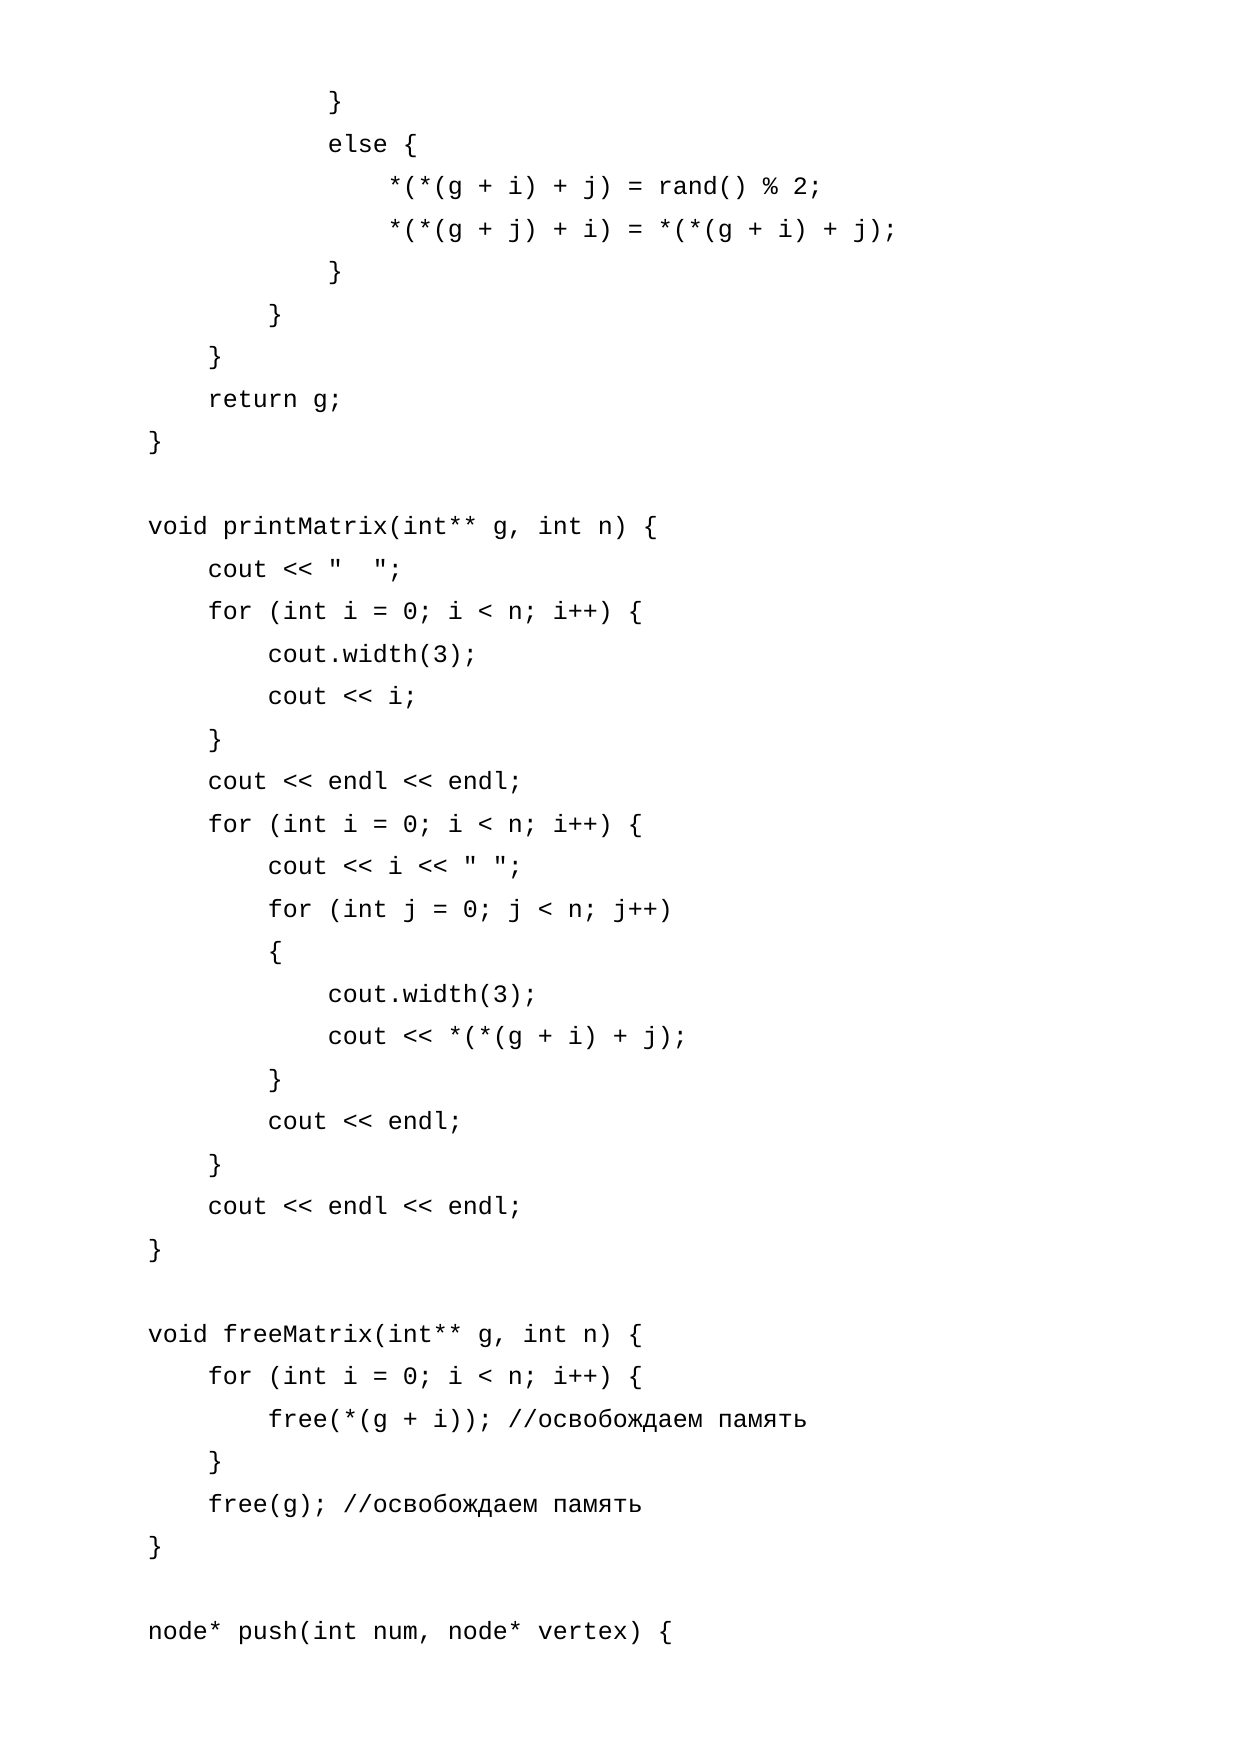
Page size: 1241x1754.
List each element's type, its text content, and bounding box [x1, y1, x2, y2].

text void printMatrix(int** g, int n) { [148, 514, 1152, 542]
text } [148, 1449, 1152, 1477]
text void freeMatrix(int** g, int n) { [148, 1321, 1152, 1349]
text cout << *(*(g + i) + j); [148, 1024, 1152, 1052]
text } [148, 429, 1152, 457]
text for (int i = 0; i < n; i++) { [148, 599, 1152, 627]
text for (int i = 0; i < n; i++) { [148, 811, 1152, 839]
text } [148, 89, 1152, 117]
text } [148, 344, 1152, 372]
text } [148, 726, 1152, 754]
text free(g); //освобождаем память [148, 1491, 1152, 1519]
text *(*(g + j) + i) = *(*(g + i) + j); [148, 216, 1152, 244]
text { [148, 939, 1152, 967]
text else { [148, 131, 1152, 159]
text cout.width(3); [148, 641, 1152, 669]
text } [148, 259, 1152, 287]
text } [148, 301, 1152, 329]
text node* push(int num, node* vertex) { [148, 1619, 1152, 1647]
text free(*(g + i)); //освобождаем память [148, 1406, 1152, 1434]
text for (int i = 0; i < n; i++) { [148, 1364, 1152, 1392]
text } [148, 1151, 1152, 1179]
text } [148, 1236, 1152, 1264]
text } [148, 1066, 1152, 1094]
text cout << i; [148, 684, 1152, 712]
text } [148, 1534, 1152, 1562]
text cout << endl; [148, 1109, 1152, 1137]
text cout << endl << endl; [148, 1194, 1152, 1222]
text cout << i << " "; [148, 854, 1152, 882]
text return g; [148, 386, 1152, 414]
text cout << " "; [148, 556, 1152, 584]
text cout.width(3); [148, 981, 1152, 1009]
text cout << endl << endl; [148, 769, 1152, 797]
text for (int j = 0; j < n; j++) [148, 896, 1152, 924]
text *(*(g + i) + j) = rand() % 2; [148, 174, 1152, 202]
